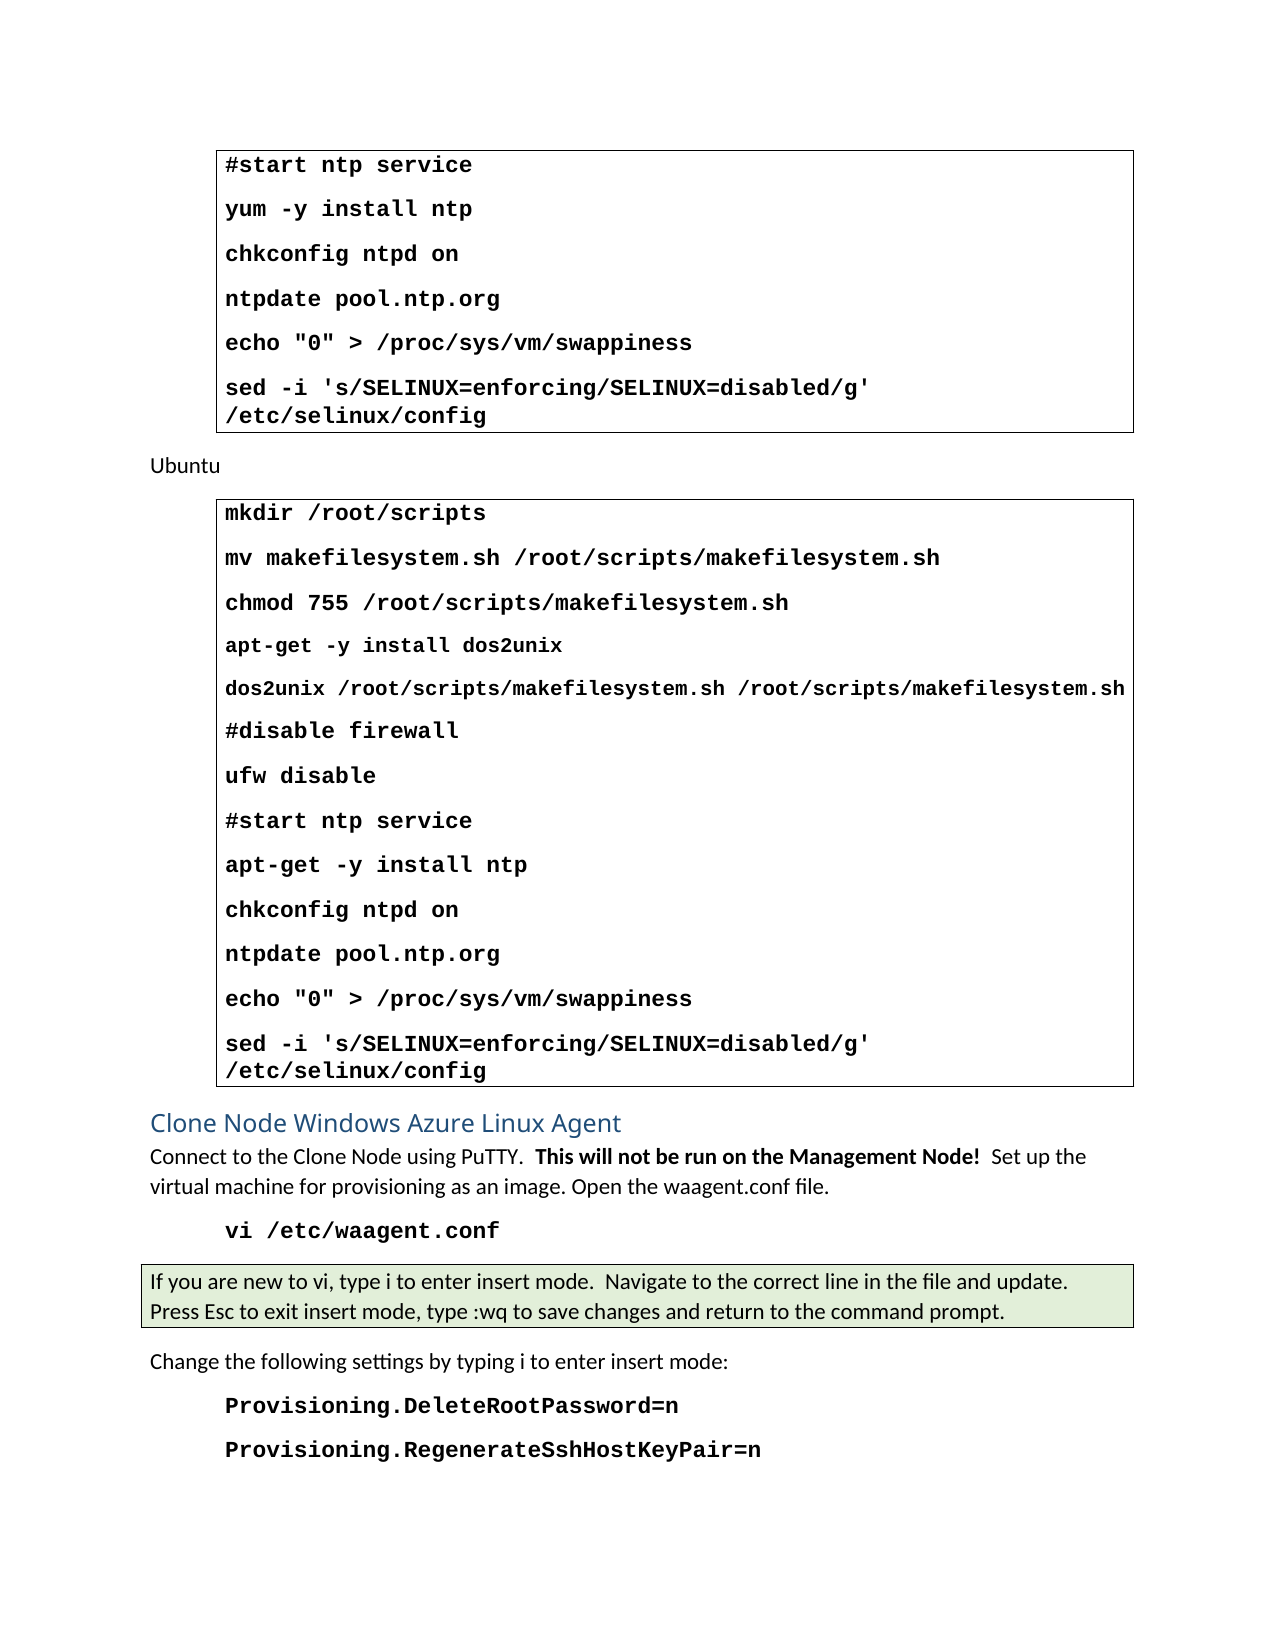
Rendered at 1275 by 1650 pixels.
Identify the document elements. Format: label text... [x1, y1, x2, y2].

text ntpdate pool.ntp.org [217, 939, 1133, 969]
text If you are new to vi, type i to enter insert mode. Navigate to the correct line in the file and update. Press Esc to exit insert mode, type :wq to save changes and return to the command prompt. [142, 1265, 1133, 1327]
text Ubuntu [150, 452, 1125, 480]
text #start ntp service [217, 806, 1133, 835]
text Change the following settings by typing i to enter insert mode: [150, 1347, 1125, 1375]
subtitle Clone Node Windows Azure Linux Agent [150, 1105, 1125, 1139]
text apt-get -y install dos2unix [217, 632, 1133, 659]
text echo "0" > /proc/sys/vm/swappiness [217, 984, 1133, 1013]
text Connect to the Clone Node using PuTTY. This will not be run on the Management Node! Set up the virtual machine for provisioning as an image. Open the waagent.conf file. [150, 1142, 1125, 1200]
text Provisioning.DeleteRootPassword=n [225, 1394, 1125, 1420]
text echo "0" > /proc/sys/vm/swappiness [217, 328, 1133, 357]
text yum -y install ntp [217, 194, 1133, 224]
text chkconfig ntpd on [217, 239, 1133, 268]
text ntpdate pool.ntp.org [217, 284, 1133, 313]
text sed -i 's/SELINUX=enforcing/SELINUX=disabled/g' /etc/selinux/config [217, 373, 1133, 432]
text mkdir /root/scripts [217, 500, 1133, 528]
text vi /etc/waagent.conf [225, 1219, 1125, 1245]
text apt-get -y install ntp [217, 850, 1133, 879]
text Provisioning.RegenerateSshHostKeyPair=n [225, 1439, 1125, 1464]
text chkconfig ntpd on [217, 895, 1133, 924]
text mv makefilesystem.sh /root/scripts/makefilesystem.sh [217, 543, 1133, 572]
text sed -i 's/SELINUX=enforcing/SELINUX=disabled/g' /etc/selinux/config [217, 1029, 1133, 1086]
text #start ntp service [217, 151, 1133, 179]
text chmod 755 /root/scripts/makefilesystem.sh [217, 588, 1133, 617]
text ufw disable [217, 761, 1133, 790]
text #disable firewall [217, 717, 1133, 746]
text dos2unix /root/scripts/makefilesystem.sh /root/scripts/makefilesystem.sh [217, 674, 1133, 701]
